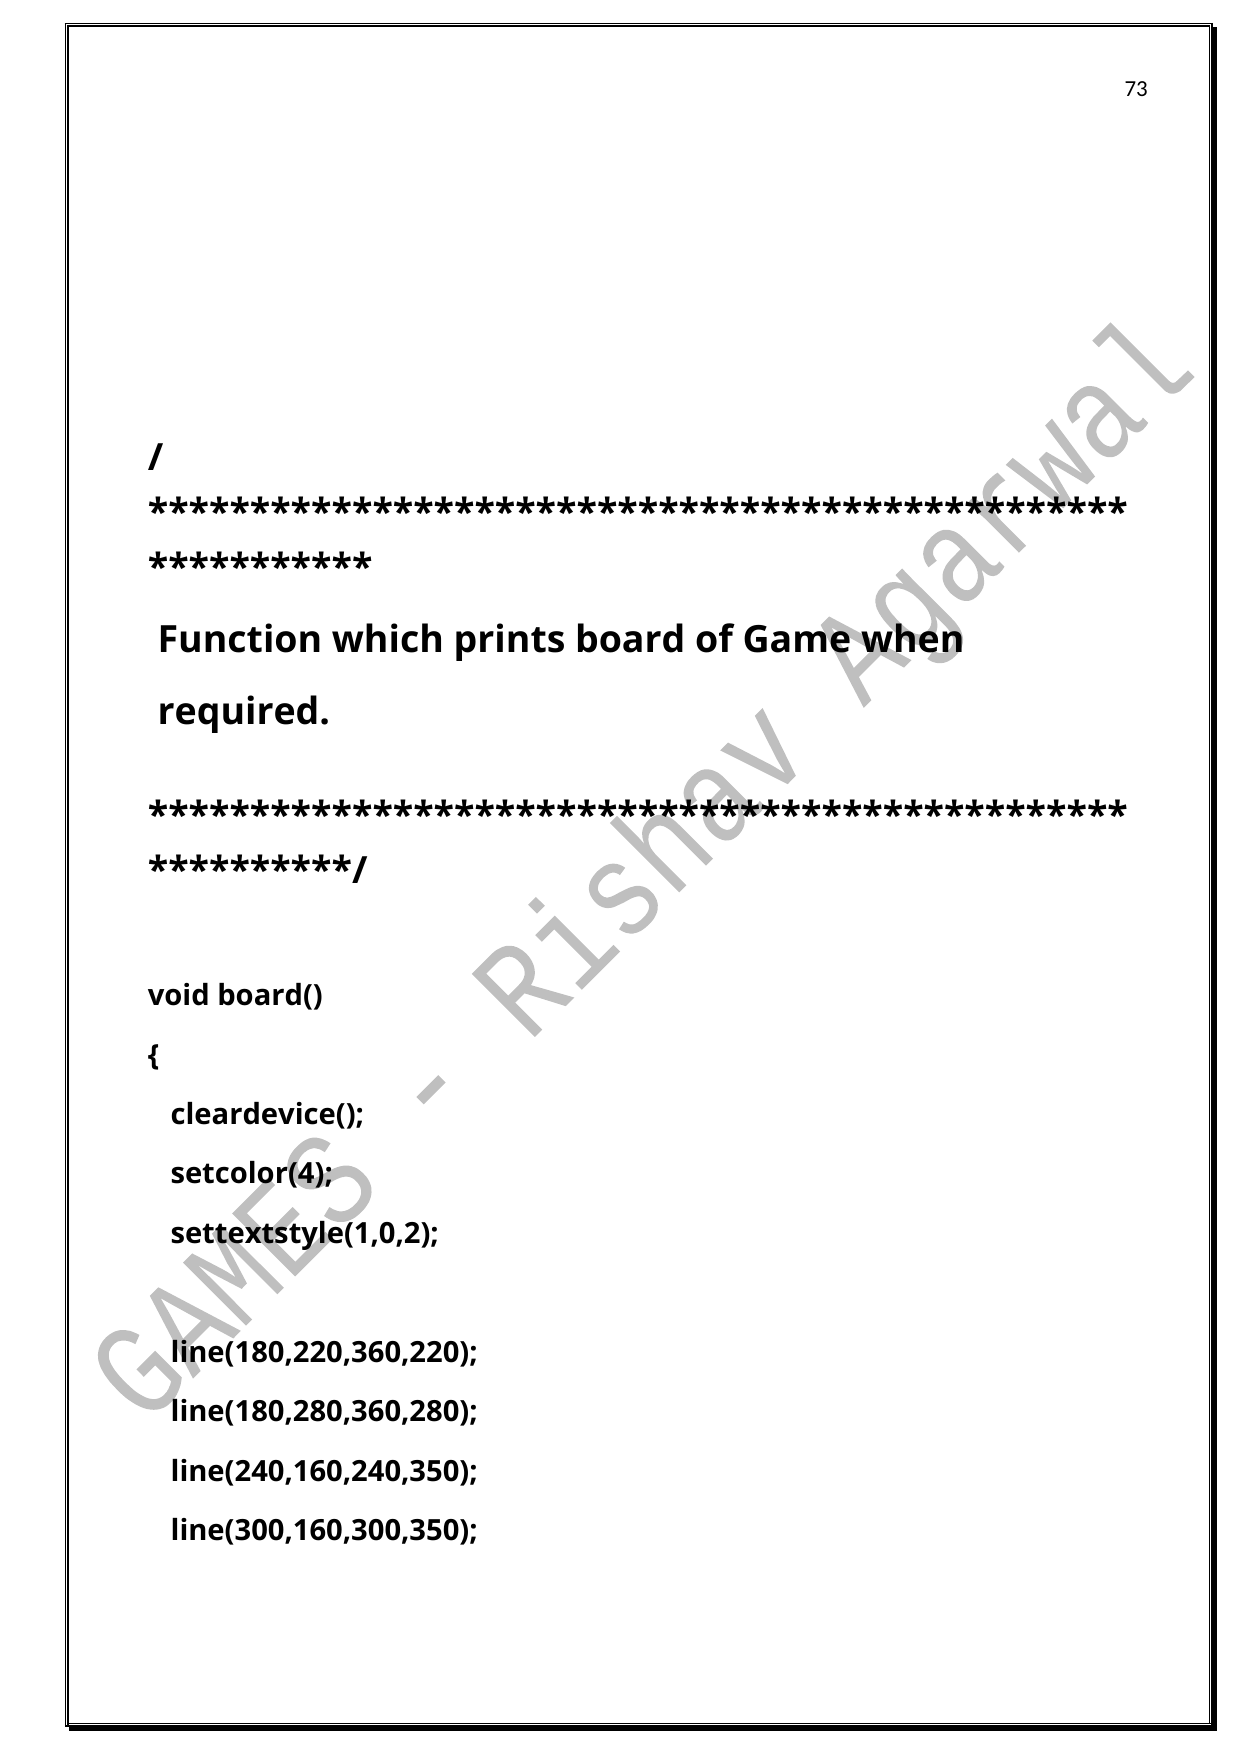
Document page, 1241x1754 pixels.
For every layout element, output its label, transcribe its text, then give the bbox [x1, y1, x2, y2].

text line(240,160,240,350); [148, 1450, 1147, 1490]
text line(180,280,360,280); [148, 1391, 1147, 1430]
text void board() [148, 974, 1147, 1014]
text line(300,160,300,350); [148, 1509, 1147, 1549]
text Function which prints board of Game when [148, 612, 1147, 663]
text line(180,220,360,220); [148, 1331, 1147, 1371]
text cleardevice(); [148, 1093, 1147, 1133]
text **********************************************************/ [148, 756, 1147, 894]
text settextstyle(1,0,2); [148, 1212, 1147, 1252]
text required. [148, 684, 1147, 735]
text /*********************************************************** [148, 430, 1147, 592]
text { [148, 1034, 1147, 1073]
text setcolor(4); [148, 1153, 1147, 1192]
